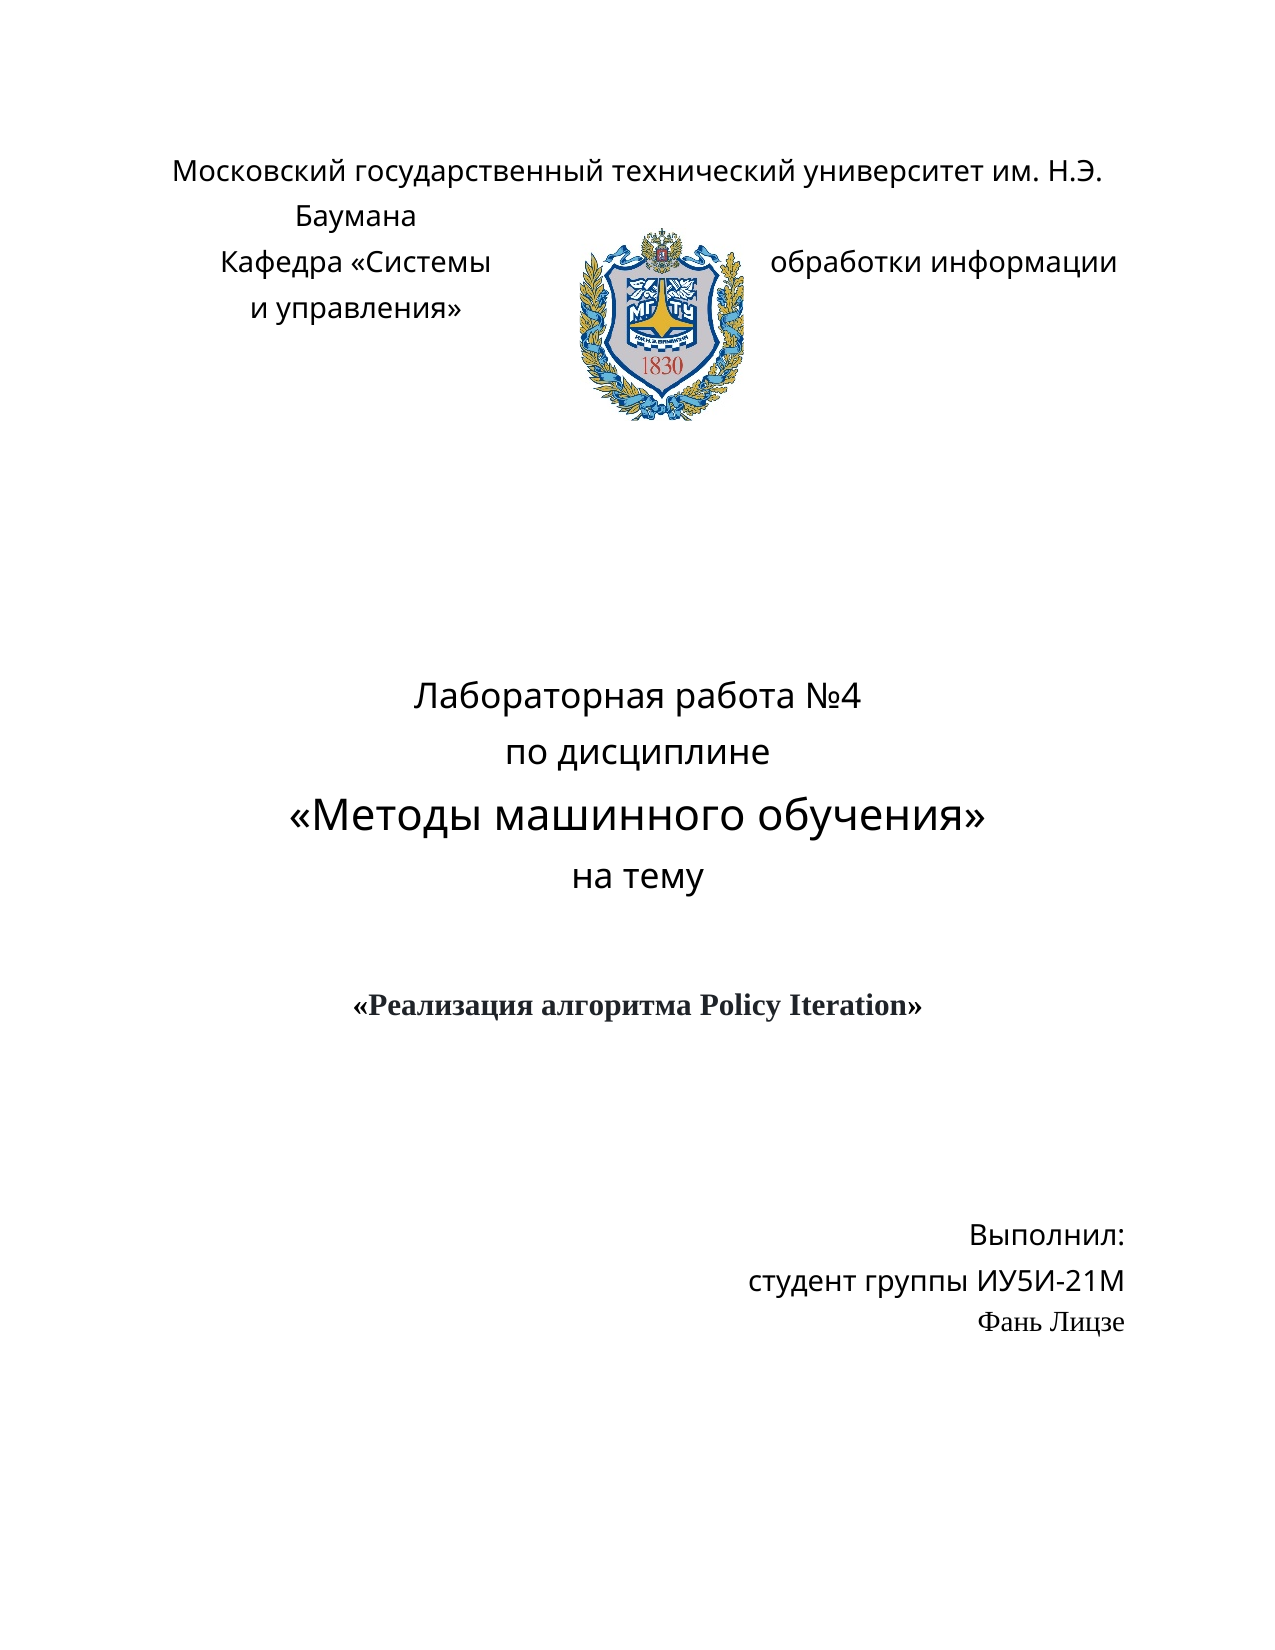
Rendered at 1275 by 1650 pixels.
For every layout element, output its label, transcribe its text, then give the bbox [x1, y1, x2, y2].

text Лабораторная работа №4 по дисциплине «Методы машинного обучения» на тему [150, 671, 1125, 898]
picture [577, 228, 744, 419]
subtitle «Реализация алгоритма Policy Iteration» [150, 943, 1125, 1022]
text Московский государственный технический университет им. Н.Э. Баумана Кафедра «Системы обработки информации и управления» [150, 150, 1125, 327]
text Выполнил: студент группы ИУ5И-21М Фань Лицзе [150, 1143, 1125, 1338]
